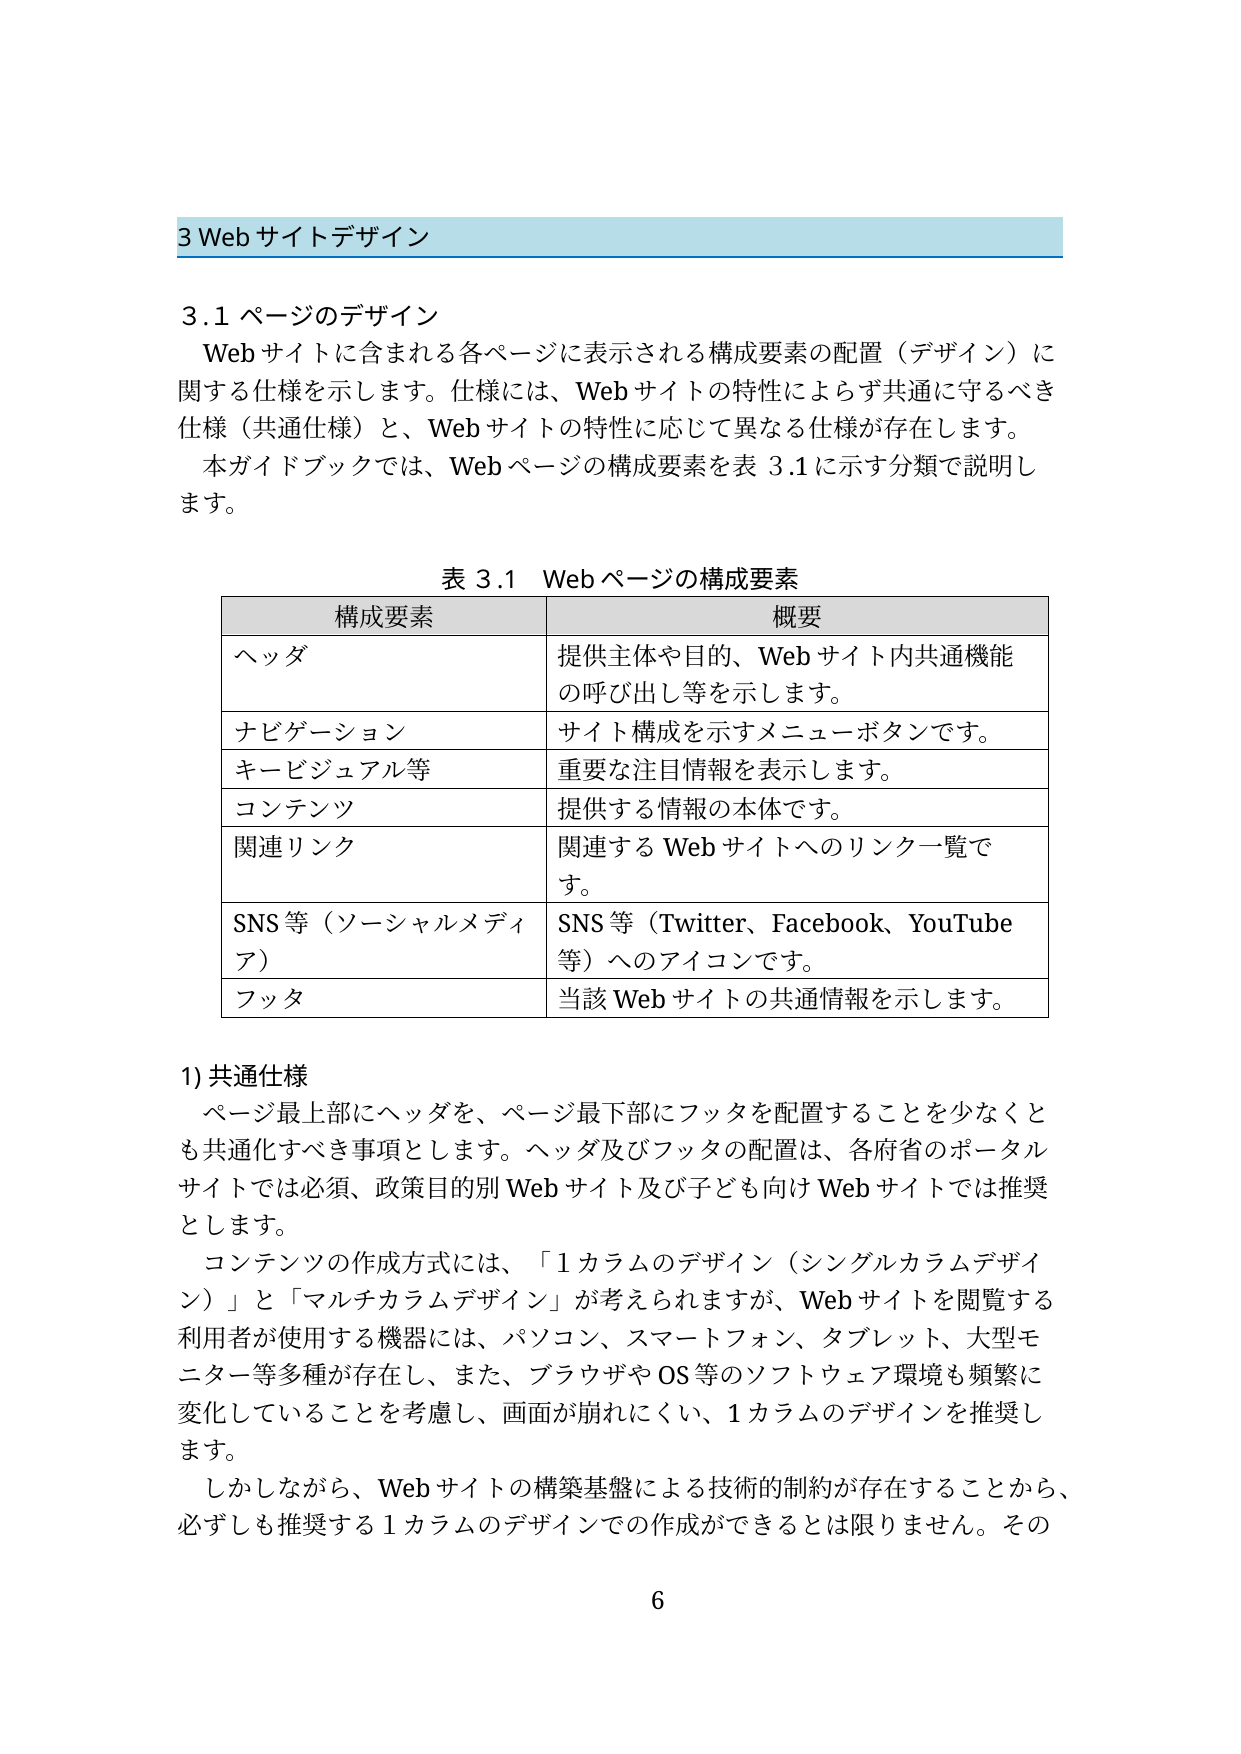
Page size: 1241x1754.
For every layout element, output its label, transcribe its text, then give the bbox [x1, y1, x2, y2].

table_cell ヘッダ [222, 636, 546, 711]
table_cell 重要な注目情報を表示します。 [547, 750, 1048, 788]
table_header 構成要素 [222, 597, 546, 634]
text Webサイトに含まれる各ページに表示される構成要素の配置（デザイン）に関する仕様を示します。仕様には、Webサイトの特性によらず共通に守るべき仕様（共通仕様）と、Webサイトの特性に応じて異なる仕様が存在します。 [177, 333, 1063, 446]
table_cell サイト構成を示すメニューボタンです。 [547, 712, 1048, 749]
subtitle ページのデザイン [177, 296, 1063, 333]
table_header 概要 [547, 597, 1048, 634]
text 表 ３.1 Webページの構成要素 [177, 558, 1063, 596]
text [177, 1468, 1063, 1543]
table_cell SNS等（ソーシャルメディア） [222, 903, 546, 978]
table_cell 関連リンク [222, 827, 546, 902]
table_cell SNS等（Twitter、Facebook、YouTube等）へのアイコンです。 [547, 903, 1048, 978]
table_cell 提供主体や目的、Webサイト内共通機能の呼び出し等を示します。 [547, 636, 1048, 711]
table_cell 提供する情報の本体です。 [547, 789, 1048, 826]
table_cell コンテンツ [222, 789, 546, 826]
text ページ最上部にヘッダを、ページ最下部にフッタを配置することを少なくとも共通化すべき事項とします。ヘッダ及びフッタの配置は、各府省のポータルサイトでは必須、政策目的別Webサイト及び子ども向けWebサイトでは推奨とします。 [177, 1093, 1063, 1243]
table_cell 関連するWebサイトへのリンク一覧です。 [547, 827, 1048, 902]
text 本ガイドブックでは、Webページの構成要素を表 ３.1に示す分類で説明します。 [177, 446, 1063, 521]
table_cell フッタ [222, 979, 546, 1017]
subtitle Webサイトデザイン [177, 217, 1063, 256]
table_cell 当該Webサイトの共通情報を示します。 [547, 979, 1048, 1017]
subtitle 共通仕様 [179, 1055, 1063, 1093]
text コンテンツの作成方式には、「１カラムのデザイン（シングルカラムデザイン）」と「マルチカラムデザイン」が考えられますが、Webサイトを閲覧する利用者が使用する機器には、パソコン、スマートフォン、タブレット、大型モニター等多種が存在し、また、ブラウザやOS等のソフトウェア環境も頻繁に変化していることを考慮し、画面が崩れにくい、1カラムのデザインを推奨します。 [177, 1243, 1063, 1468]
table_cell ナビゲーション [222, 712, 546, 749]
table_cell キービジュアル等 [222, 750, 546, 788]
